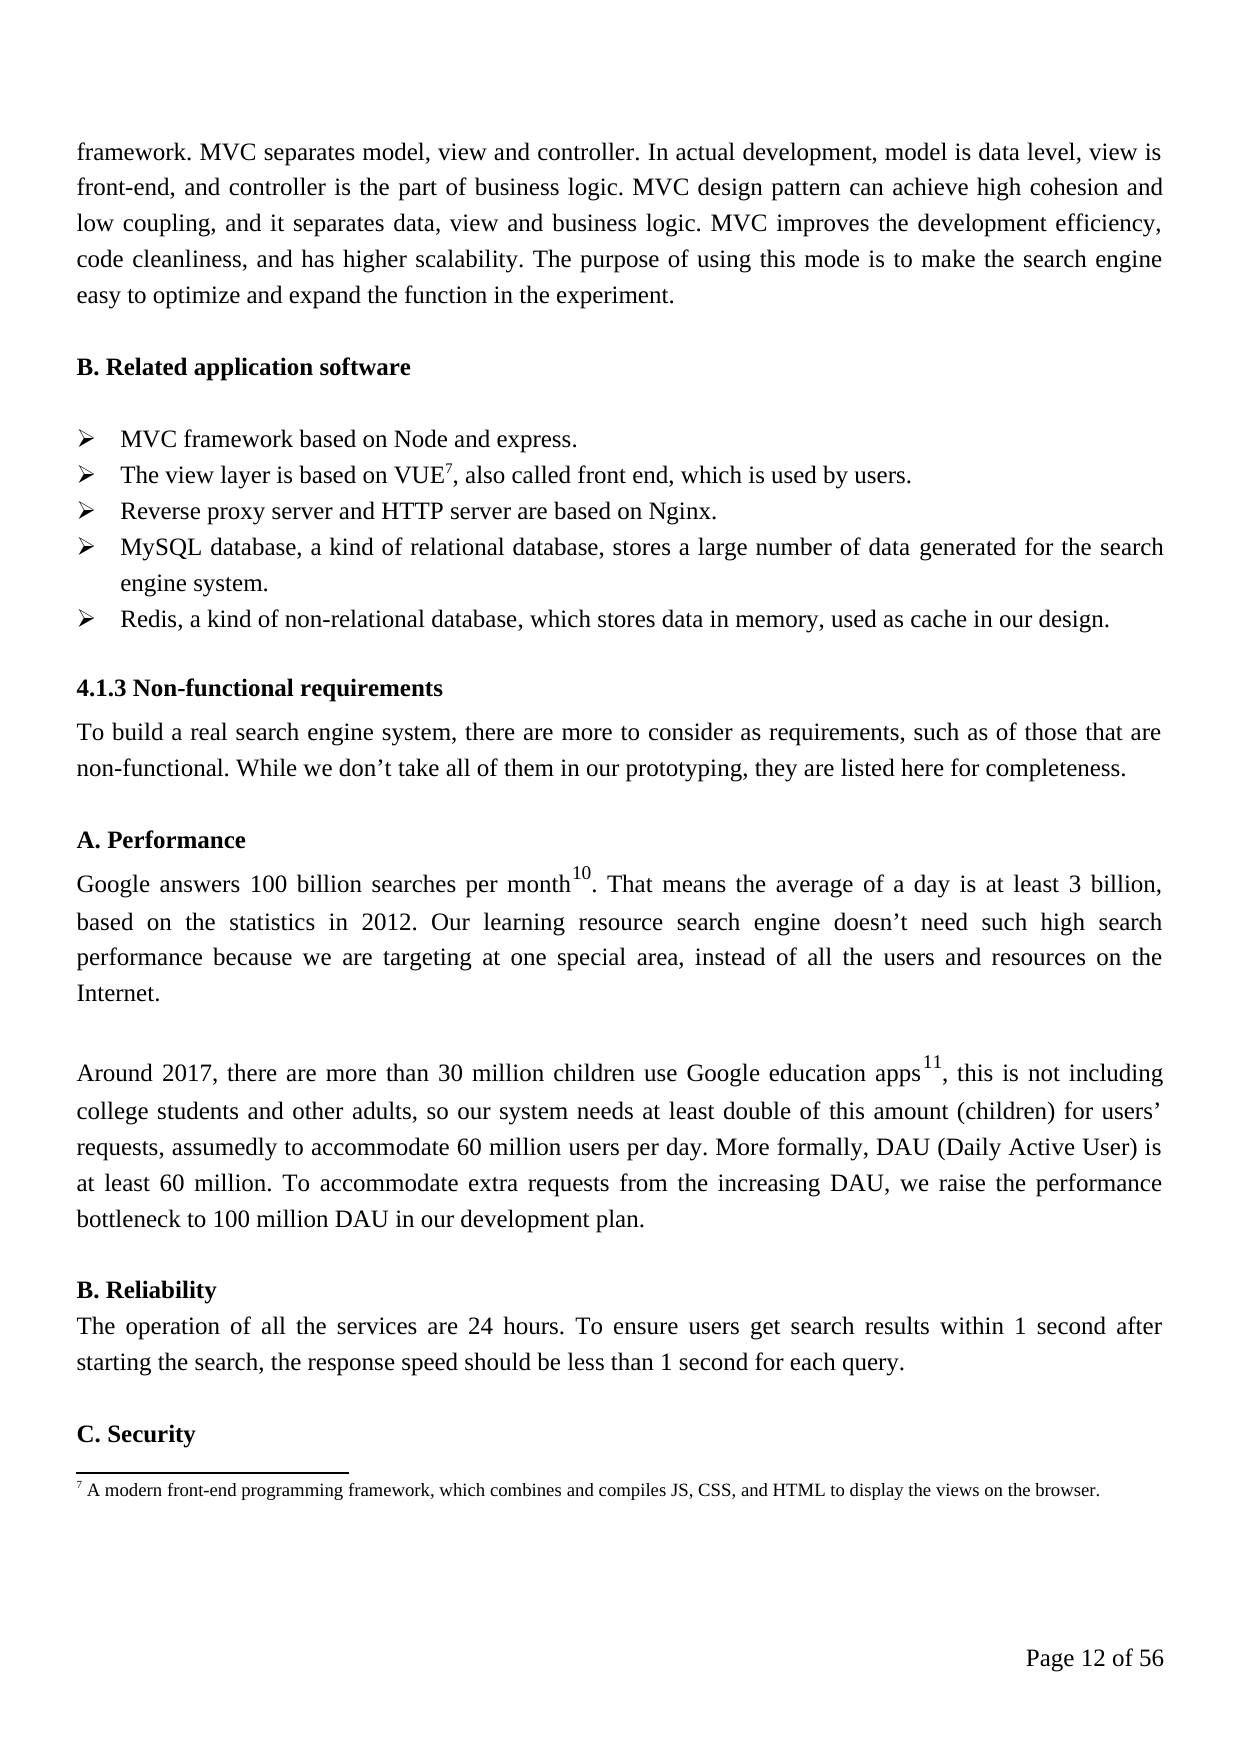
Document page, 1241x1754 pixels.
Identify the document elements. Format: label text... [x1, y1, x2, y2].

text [76, 137, 1164, 309]
list Reliability [76, 1276, 1164, 1304]
list Reverse proxy server and HTTP server are based on Nginx. [76, 496, 1164, 525]
list MySQL database, a kind of relational database, stores a large number of data generated for the search engine system. [76, 532, 1164, 597]
list Performance [76, 825, 1164, 854]
list Redis, a kind of non-relational database, which stores data in memory, used as cache in our design. [76, 604, 1164, 632]
text The operation of all the services are 24 hours. To ensure users get search results within 1 second after starting the search, the response speed should be less than 1 second for each query. [76, 1311, 1164, 1376]
text To build a real search engine system, there are more to consider as requirements, such as of those that are non-functional. While we don’t take all of them in our prototyping, they are listed here for completeness. [76, 717, 1164, 782]
list Security [76, 1419, 1164, 1448]
subtitle 4.1.3 Non-functional requirements [76, 673, 1164, 702]
list The view layer is based on VUE, also called front end, which is used by users. [76, 460, 1164, 489]
text Around 2017, there are more than 30 million children use Google education apps, this is not including college students and other adults, so our system needs at least double of this amount (children) for users’ requests, assumedly to accommodate 60 million users per day. More formally, DAU (Daily Active User) is at least 60 million. To accommodate extra requests from the increasing DAU, we raise the performance bottleneck to 100 million DAU in our development plan. [76, 1050, 1164, 1232]
list Related application software [76, 352, 1164, 381]
list MVC framework based on Node and express. [76, 424, 1164, 453]
text Google answers 100 billion searches per month. That means the average of a day is at least 3 billion, based on the statistics in 2012. Our learning resource search engine doesn’t need such high search performance because we are targeting at one special area, instead of all the users and resources on the Internet. [76, 861, 1164, 1007]
